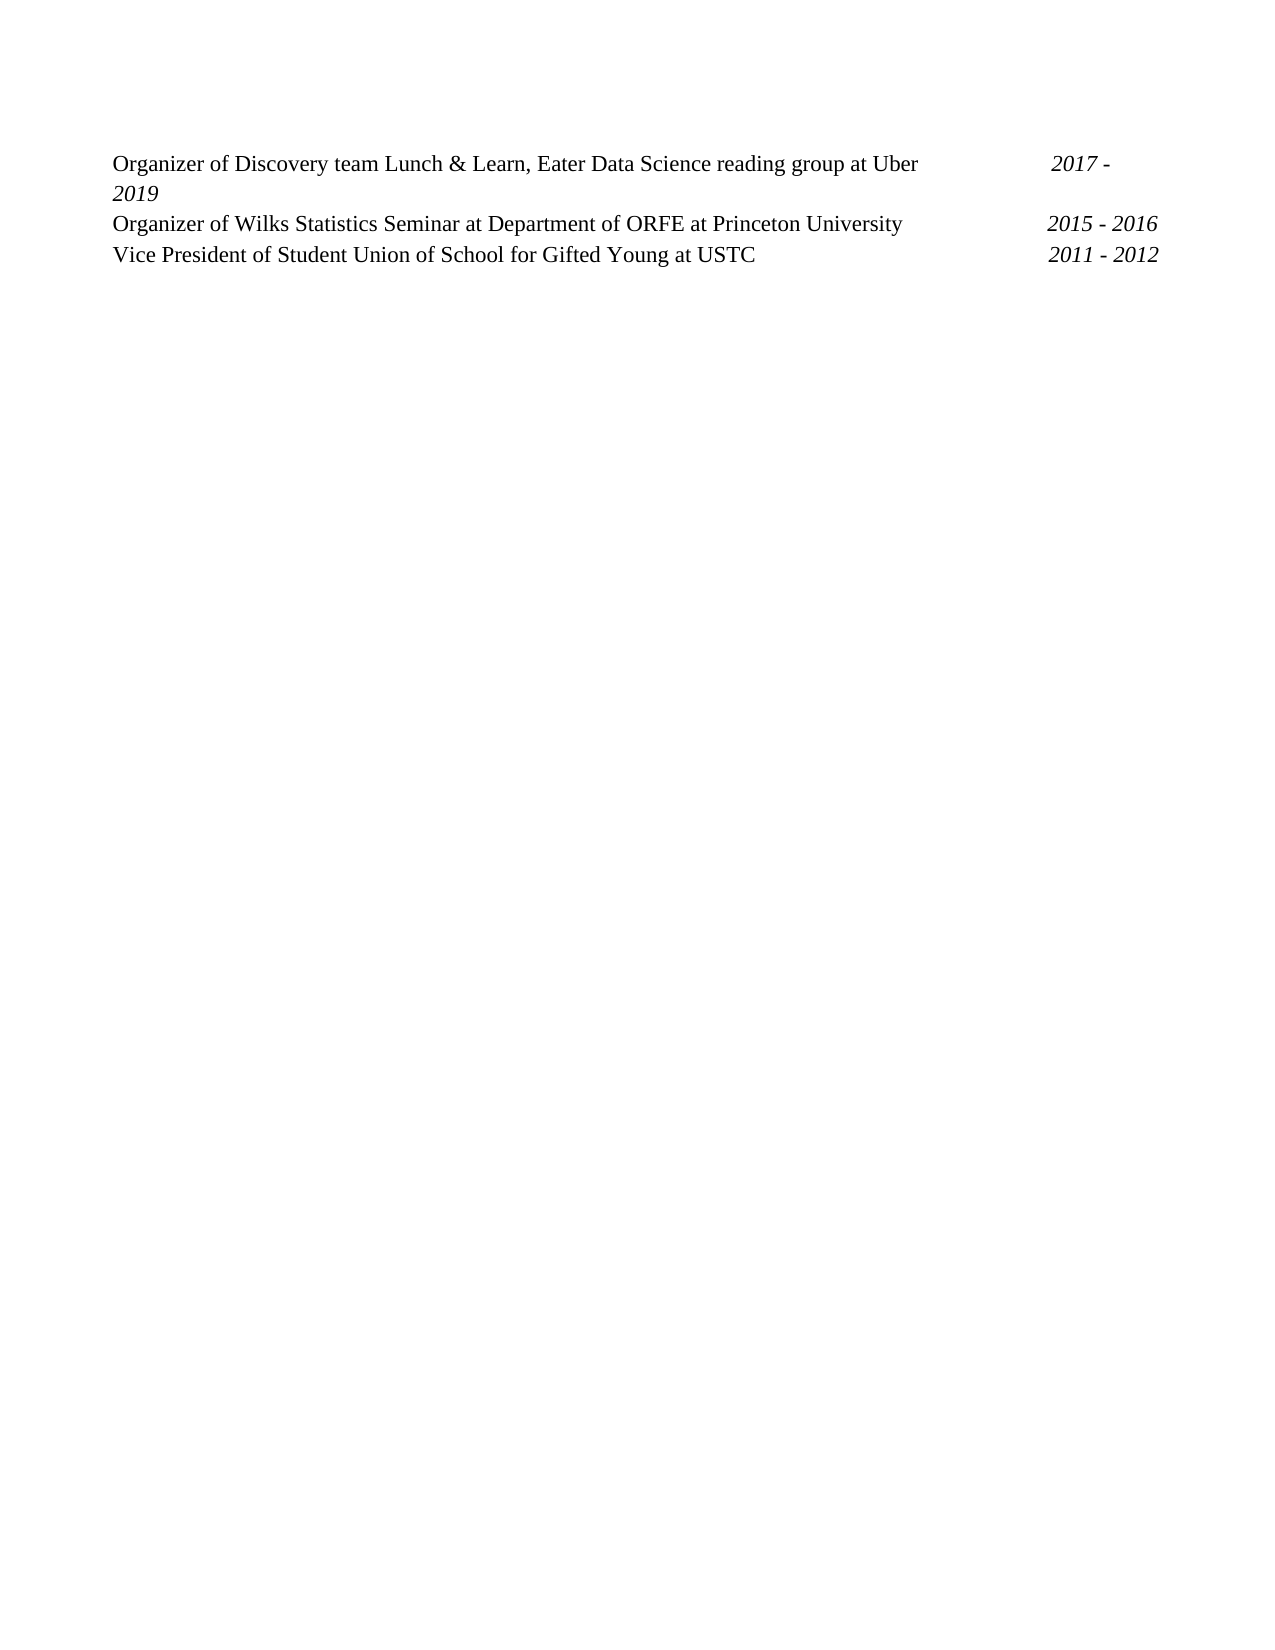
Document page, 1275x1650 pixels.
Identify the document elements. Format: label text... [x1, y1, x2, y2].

text Organizer of Discovery team Lunch & Learn, Eater Data Science reading group at Uber 2017 - 2019 [112, 150, 1162, 207]
text Vice President of Student Union of School for Gifted Young at USTC 2011 - 2012 [112, 241, 1162, 267]
text Organizer of Wilks Statistics Seminar at Department of ORFE at Princeton University 2015 - 2016 [112, 210, 1162, 237]
